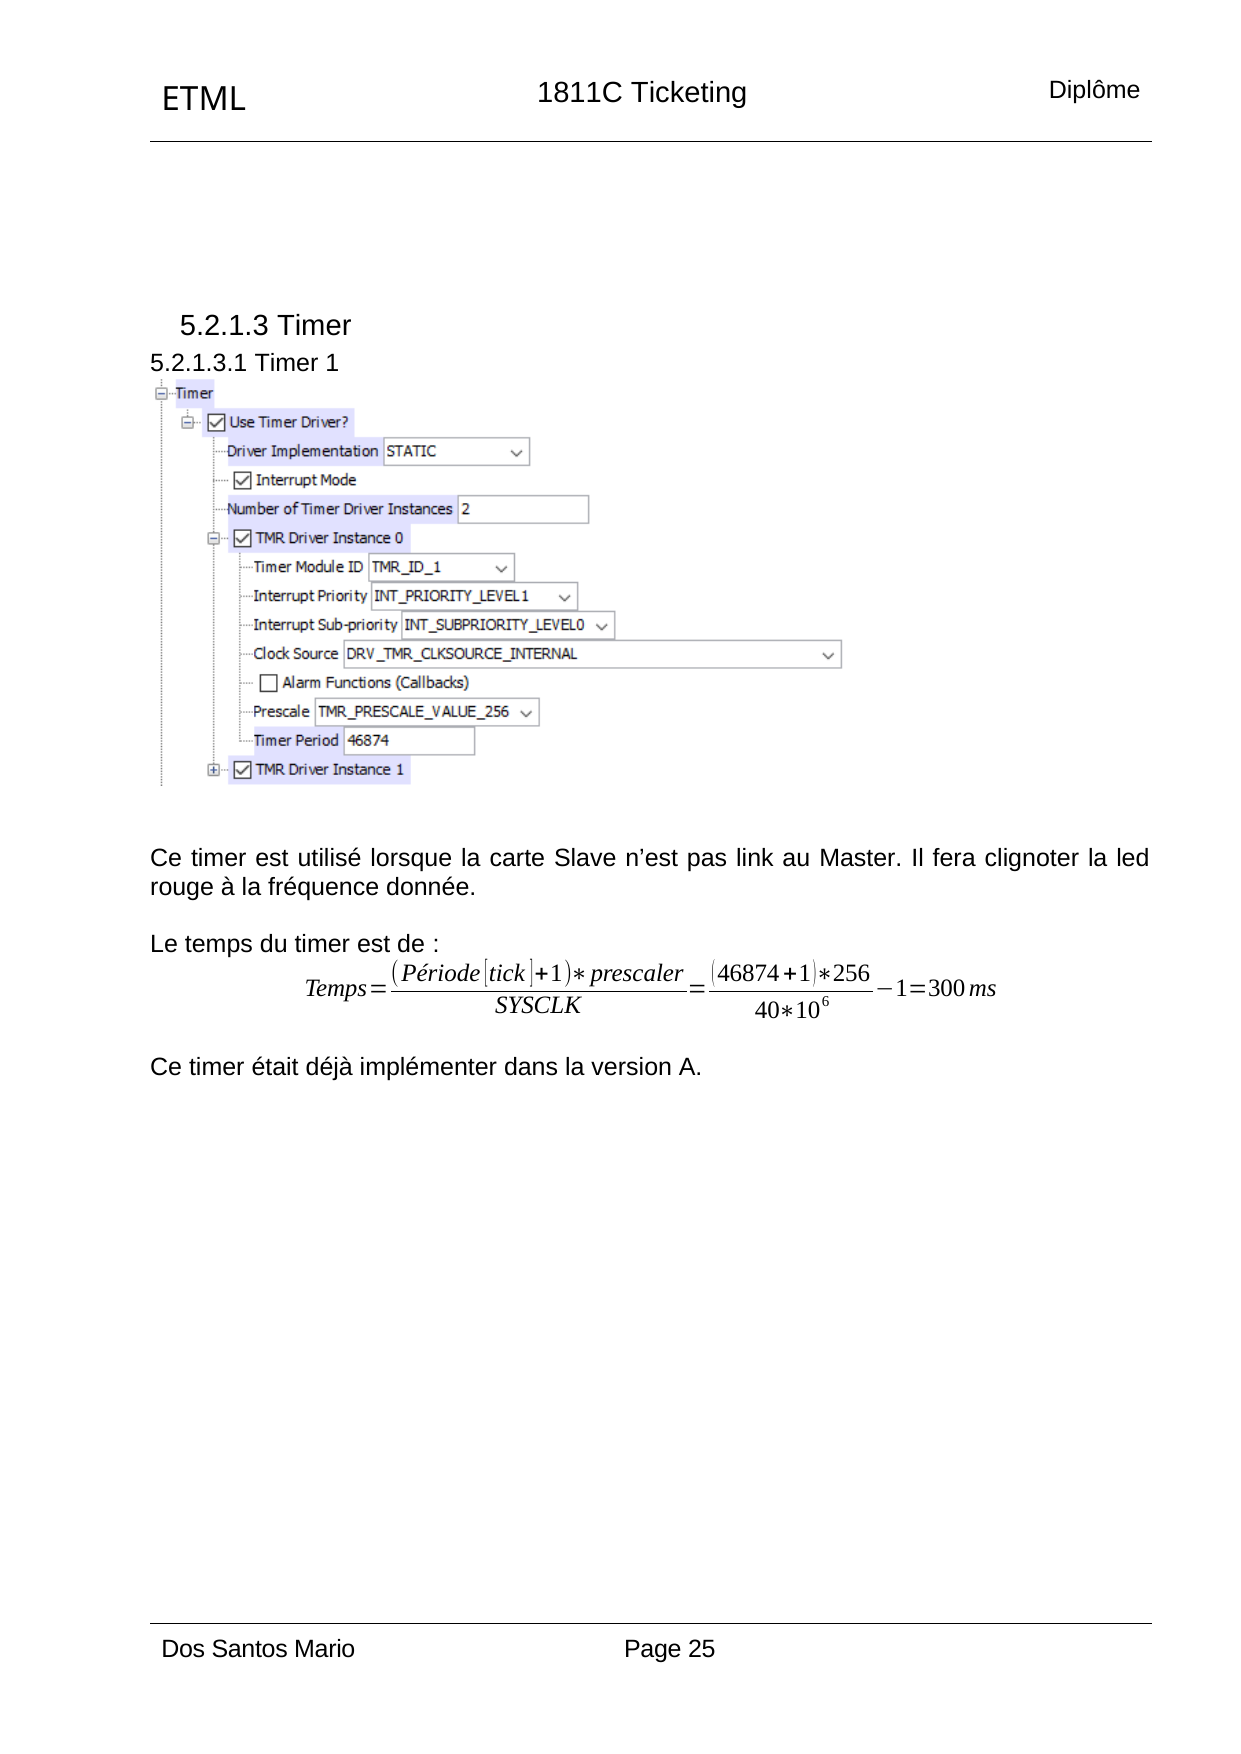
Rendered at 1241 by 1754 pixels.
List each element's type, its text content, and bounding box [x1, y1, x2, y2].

picture [150, 378, 845, 786]
subtitle Timer 1 [150, 348, 1152, 377]
subtitle Timer [179, 308, 1152, 342]
text Le temps du timer est de : [150, 929, 1152, 958]
text Ce timer est utilisé lorsque la carte Slave n’est pas link au Master. Il fera clignoter la led rouge à la fréquence donnée. [150, 843, 1152, 900]
text Ce timer était déjà implémenter dans la version A. [150, 1052, 1152, 1081]
